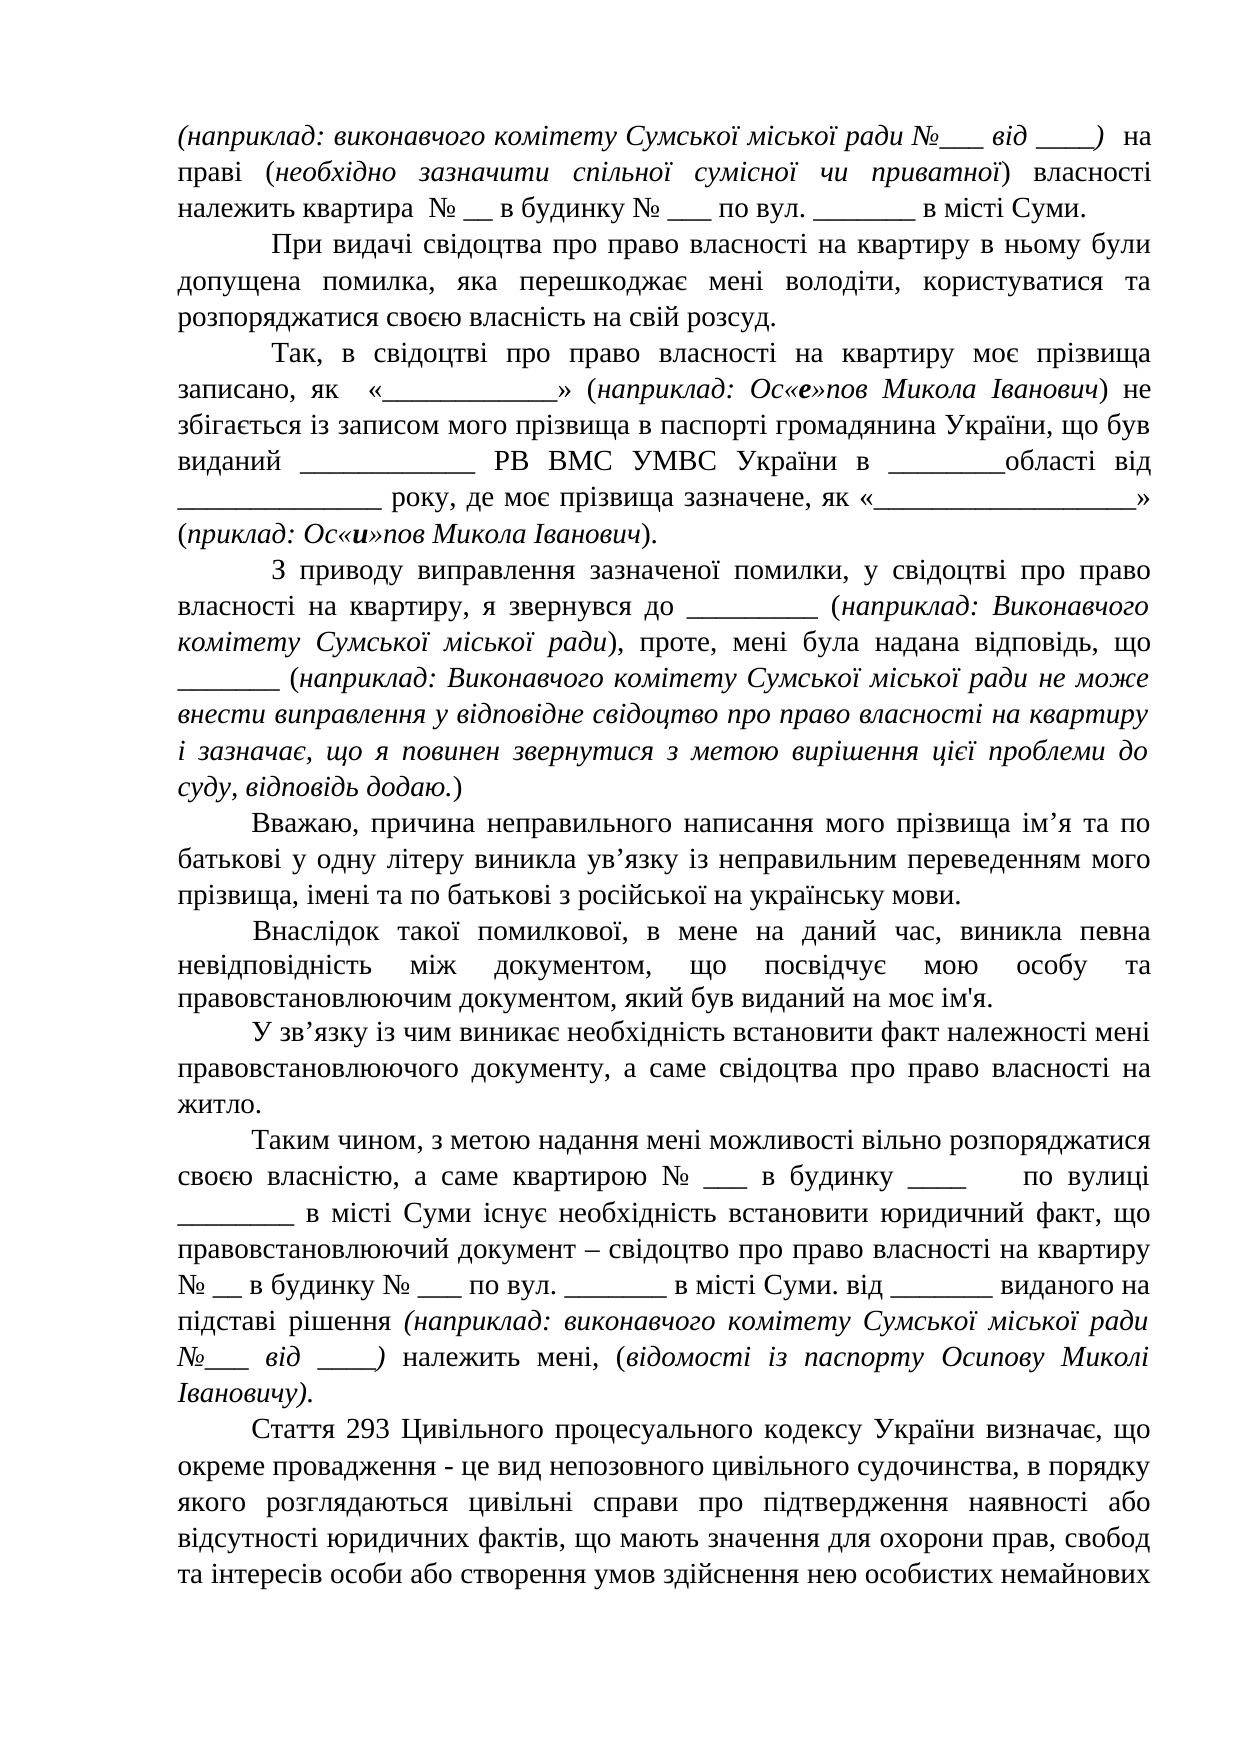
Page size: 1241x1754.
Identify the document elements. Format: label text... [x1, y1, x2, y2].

text Так, в свідоцтві про право власності на квартиру моє прізвища записано, як «____________» (наприклад: Ос«е»пов Микола Іванович) не збігається із записом мого прізвища в паспорті громадянина України, що був виданий ____________ РВ ВМС УМВС України в ________області від ______________ року, де моє прізвища зазначене, як «__________________» (приклад: Ос«и»пов Микола Іванович). [177, 335, 1152, 549]
text Вважаю, причина неправильного написання мого прізвища ім’я та по батькові у одну літеру виникла ув’язку із неправильним переведенням мого прізвища, імені та по батькові з російської на українську мови. [177, 805, 1152, 911]
text У зв’язку із чим виникає необхідність встановити факт належності мені правовстановлюючого документу, а саме свідоцтва про право власності на житло. [177, 1014, 1152, 1120]
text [177, 118, 1152, 224]
text З приводу виправлення зазначеної помилки, у свідоцтві про право власності на квартиру, я звернувся до _________ (наприклад: Виконавчого комітету Сумської міської ради), проте, мені була надана відповідь, що _______ (наприклад: Виконавчого комітету Сумської міської ради не може внести виправлення у відповідне свідоцтво про право власності на квартиру і зазначає, що я повинен звернутися з метою вирішення цієї проблеми до суду, відповідь додаю.) [177, 552, 1152, 802]
text При видачі свідоцтва про право власності на квартиру в ньому були допущена помилка, яка перешкоджає мені володіти, користуватися та розпоряджатися своєю власність на свій розсуд. [177, 227, 1152, 332]
text Внаслідок такої помилкової, в мене на даний час, виникла певна невідповідність між документом, що посвідчує мою особу та правовстановлюючим документом, який був виданий на моє ім'я. [177, 913, 1152, 1014]
text Таким чином, з метою надання мені можливості вільно розпоряджатися своєю власністю, а саме квартирою № ___ в будинку ____ по вулиці ________ в місті Суми існує необхідність встановити юридичний факт, що правовстановлюючий документ – свідоцтво про право власності на квартиру № __ в будинку № ___ по вул. _______ в місті Суми. від _______ виданого на підставі рішення (наприклад: виконавчого комітету Сумської міської ради №___ від ____) належить мені, (відомості із паспорту Осипову Миколі Івановичу). [177, 1122, 1152, 1409]
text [177, 1412, 1152, 1590]
